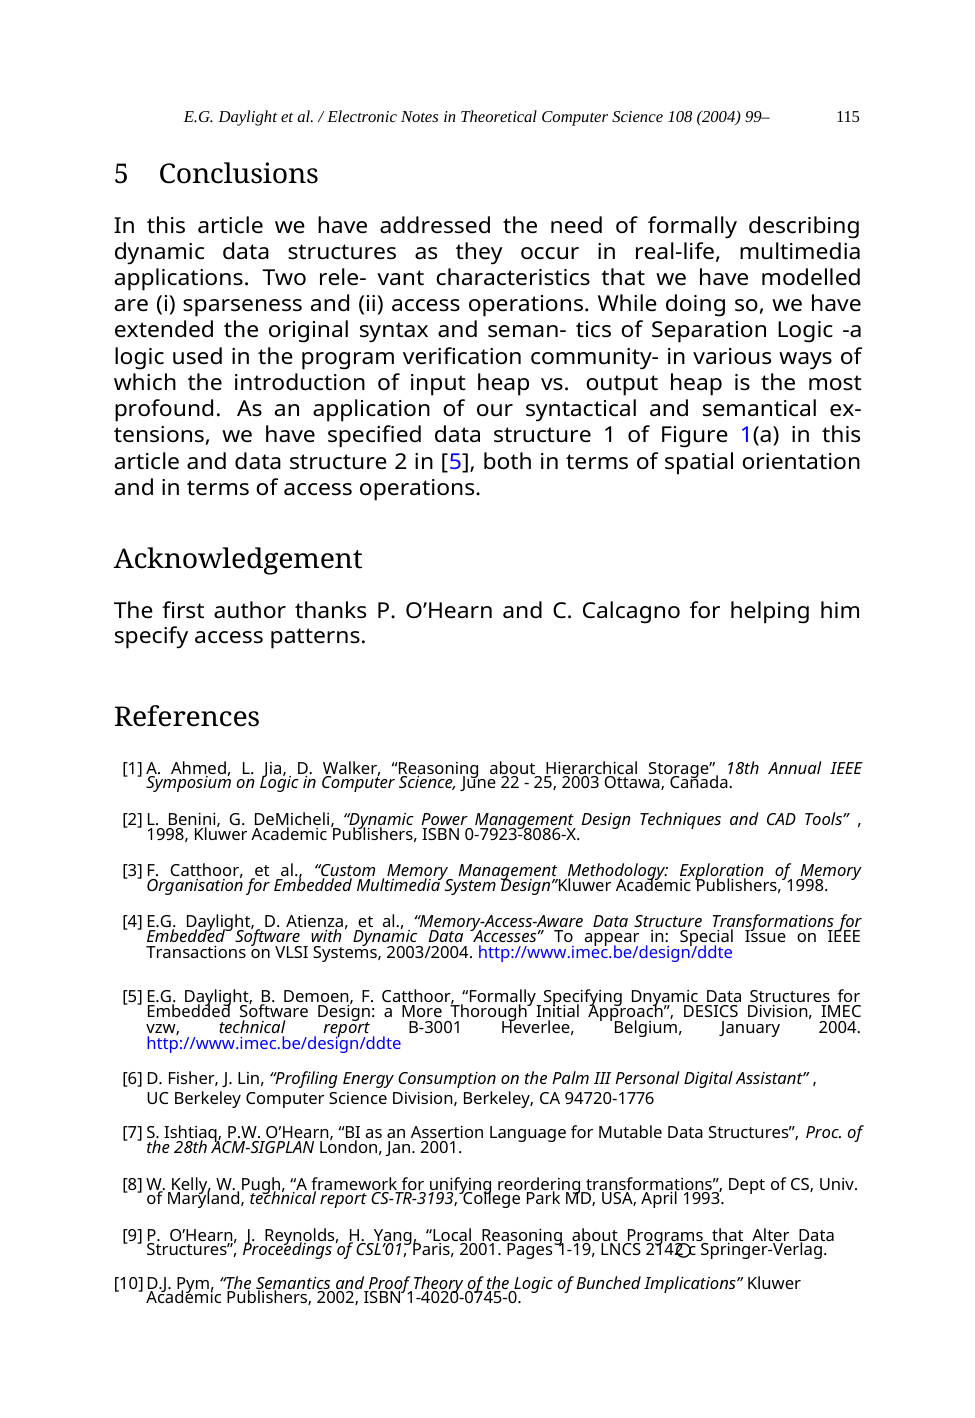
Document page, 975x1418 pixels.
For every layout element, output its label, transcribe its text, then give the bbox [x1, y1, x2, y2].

list A. Ahmed, L. Jia, D. Walker, “Reasoning about Hierarchical Storage” 18th Annual IEEE Symposium on Logic in Computer Science, June 22 - 25, 2003 Ottawa, Canada. [122, 761, 862, 794]
text The first author thanks P. O’Hearn and C. Calcagno for helping him specify access patterns. [113, 597, 861, 650]
subtitle Conclusions [113, 154, 898, 191]
list E.G. Daylight, B. Demoen, F. Catthoor, “Formally Specifying Dnyamic Data Structures for Embedded Software Design: a More Thorough Initial Approach”, DESICS Division, IMEC vzw, technical report B-3001 Heverlee, Belgium, January 2004. http://www.imec.be/design/ddte [122, 990, 862, 1054]
list D. Fisher, J. Lin, “Profiling Energy Consumption on the Palm III Personal Digital Assistant” , [122, 1068, 898, 1088]
list W. Kelly, W. Pugh, “A framework for unifying reordering transformations”, Dept of CS, Univ. of Maryland, technical report CS-TR-3193, College Park MD, USA, April 1993. [122, 1177, 862, 1209]
list F. Catthoor, et al., “Custom Memory Management Methodology: Exploration of Memory Organisation for Embedded Multimedia System Design”Kluwer Academic Publishers, 1998. [122, 864, 861, 896]
list D.J. Pym, “The Semantics and Proof Theory of the Logic of Bunched Implications” Kluwer Academic Publishers, 2002, ISBN 1-4020-0745-0. [113, 1277, 862, 1308]
list L. Benini, G. DeMicheli, “Dynamic Power Management Design Techniques and CAD Tools” , 1998, Kluwer Academic Publishers, ISBN 0-7923-8086-X. [122, 813, 862, 845]
text UC Berkeley Computer Science Division, Berkeley, CA 94720-1776 [146, 1088, 898, 1108]
subtitle References [113, 698, 898, 735]
list E.G. Daylight, D. Atienza, et al., “Memory-Access-Aware Data Structure Transformations for Embedded Software with Dynamic Data Accesses” To appear in: Special Issue on IEEE Transactions on VLSI Systems, 2003/2004. http://www.imec.be/design/ddte [122, 915, 862, 963]
subtitle Acknowledgement [113, 539, 898, 576]
list P. O’Hearn, J. Reynolds, H. Yang, “Local Reasoning about Programs that Alter Data Structures”, Proceedings of CSL’01, Paris, 2001. Pages 1-19, LNCS 2142 ⃝c Springer-Verlag. [122, 1228, 862, 1261]
text In this article we have addressed the need of formally describing dynamic data structures as they occur in real-life, multimedia applications. Two rele- vant characteristics that we have modelled are (i) sparseness and (ii) access operations. While doing so, we have extended the original syntax and seman- tics of Separation Logic -a logic used in the program verification community- in various ways of which the introduction of input heap vs. output heap is the most profound. As an application of our syntactical and semantical ex- tensions, we have specified data structure 1 of Figure 1(a) in this article and data structure 2 in [5], both in terms of spatial orientation and in terms of access operations. [113, 213, 862, 502]
list S. Ishtiaq, P.W. O’Hearn, “BI as an Assertion Language for Mutable Data Structures”, Proc. of the 28th ACM-SIGPLAN London, Jan. 2001. [122, 1126, 862, 1158]
